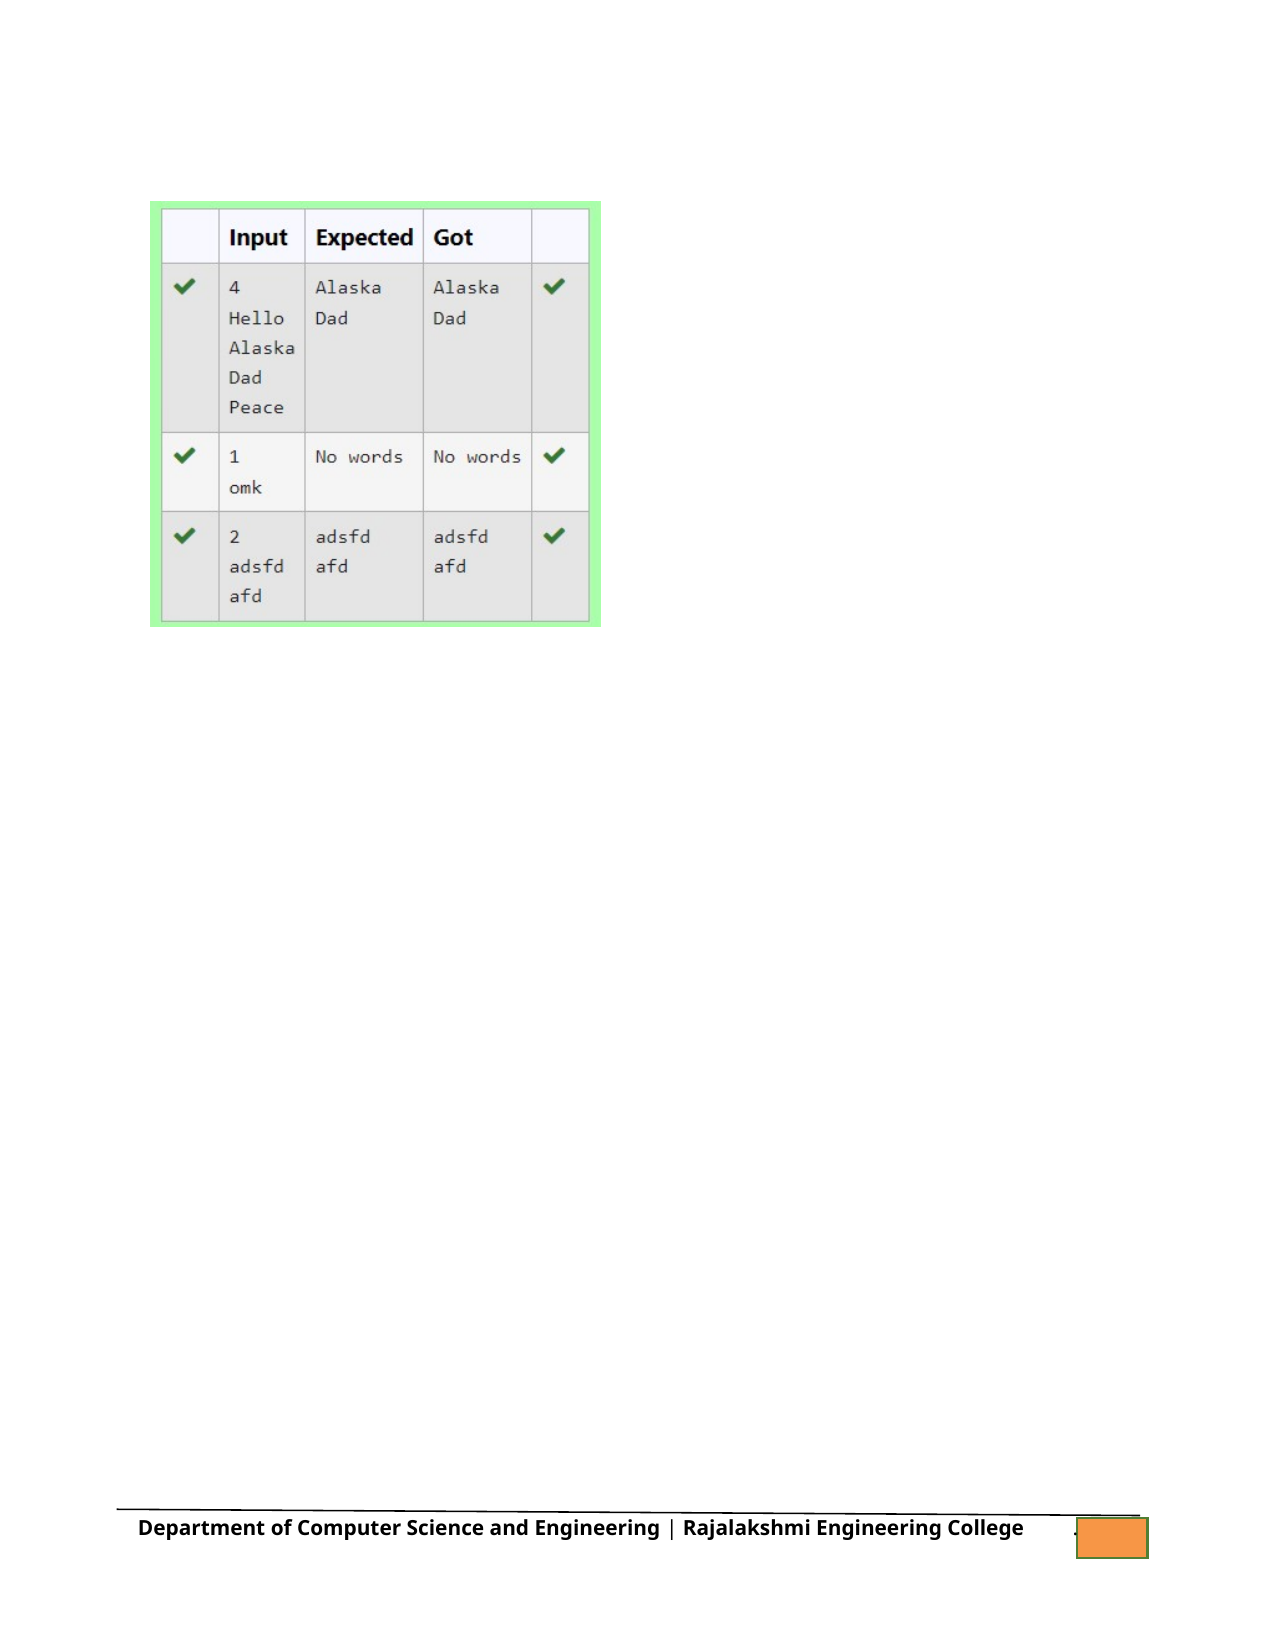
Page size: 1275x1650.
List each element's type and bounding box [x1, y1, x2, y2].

picture [150, 201, 601, 627]
